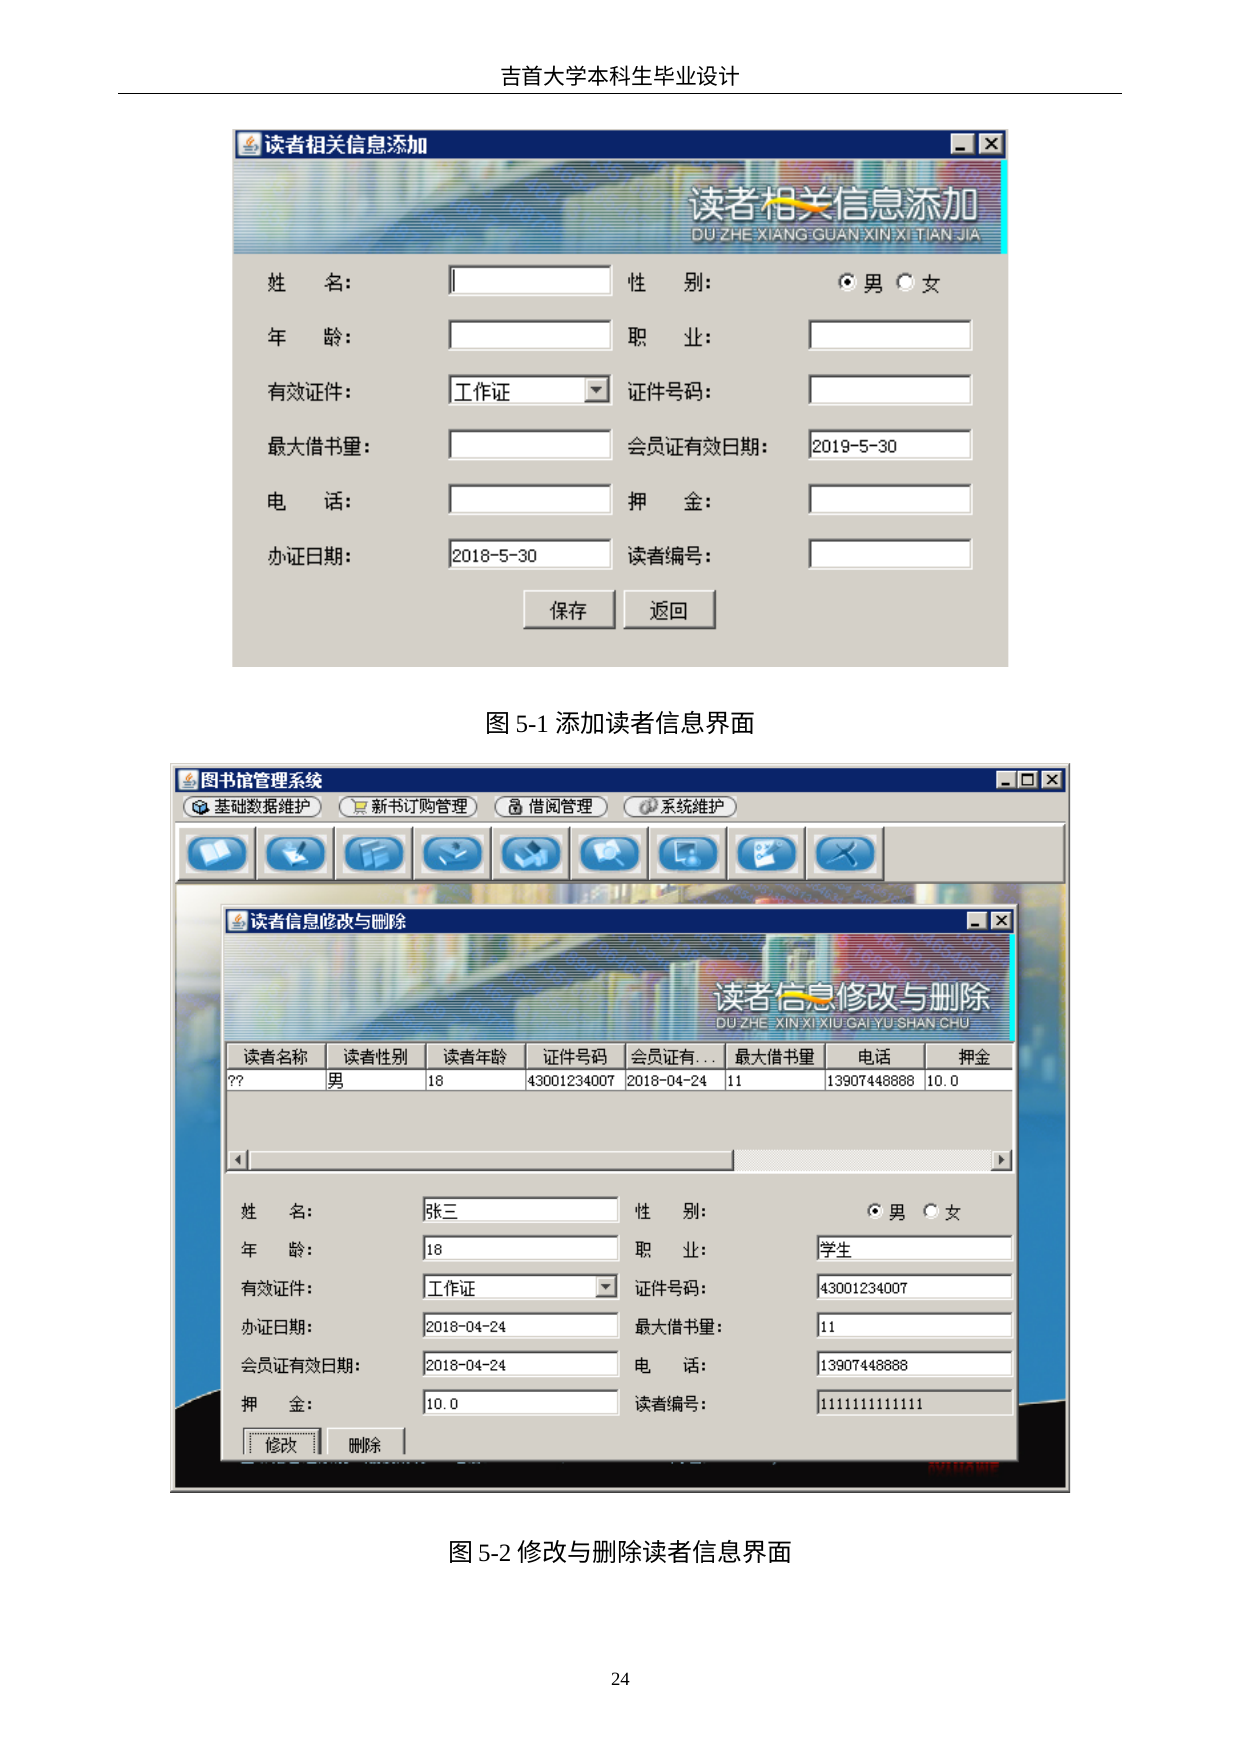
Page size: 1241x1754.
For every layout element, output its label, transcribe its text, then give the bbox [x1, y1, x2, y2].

picture [231, 129, 1009, 667]
picture [170, 763, 1071, 1493]
text 图5-1 添加读者信息界面 [118, 689, 1122, 754]
text 图5-2 修改与删除读者信息界面 [118, 1518, 1122, 1583]
